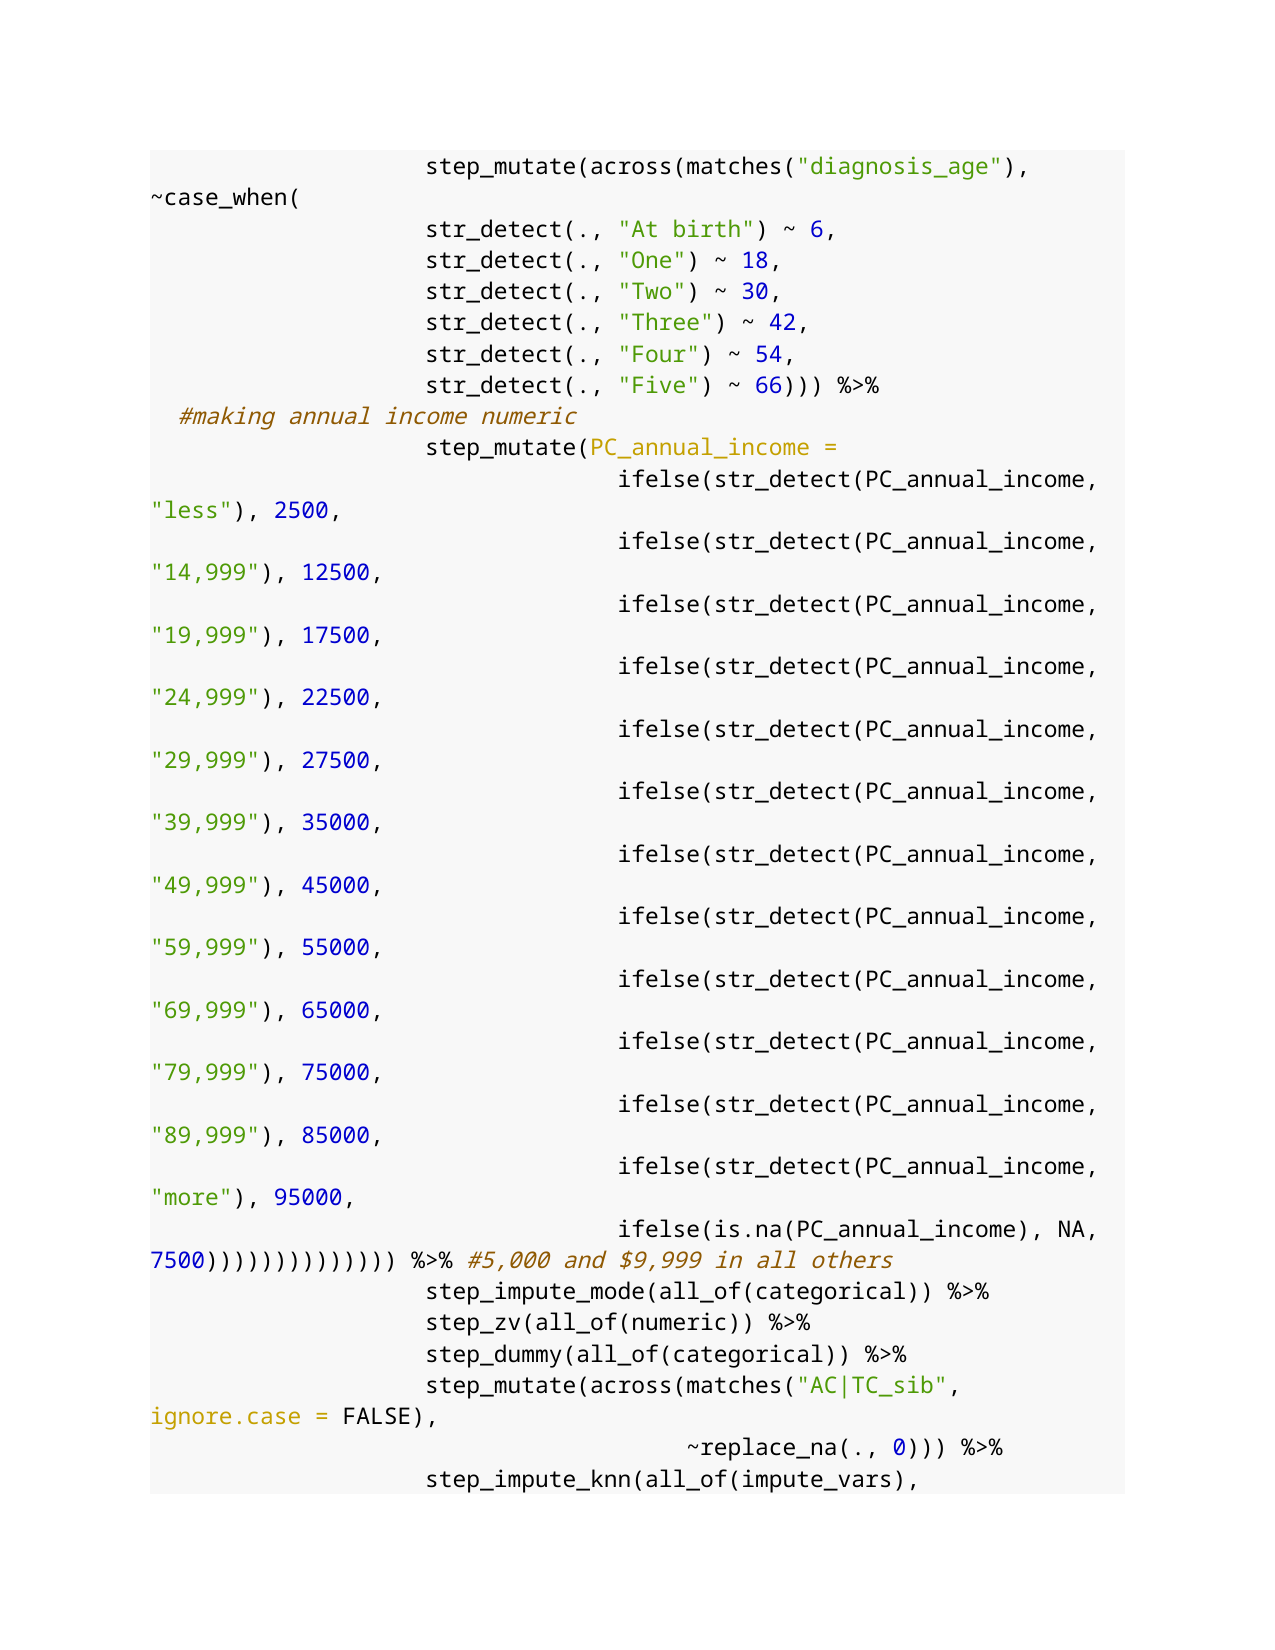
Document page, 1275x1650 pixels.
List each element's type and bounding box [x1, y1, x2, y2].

text [150, 150, 1125, 1494]
